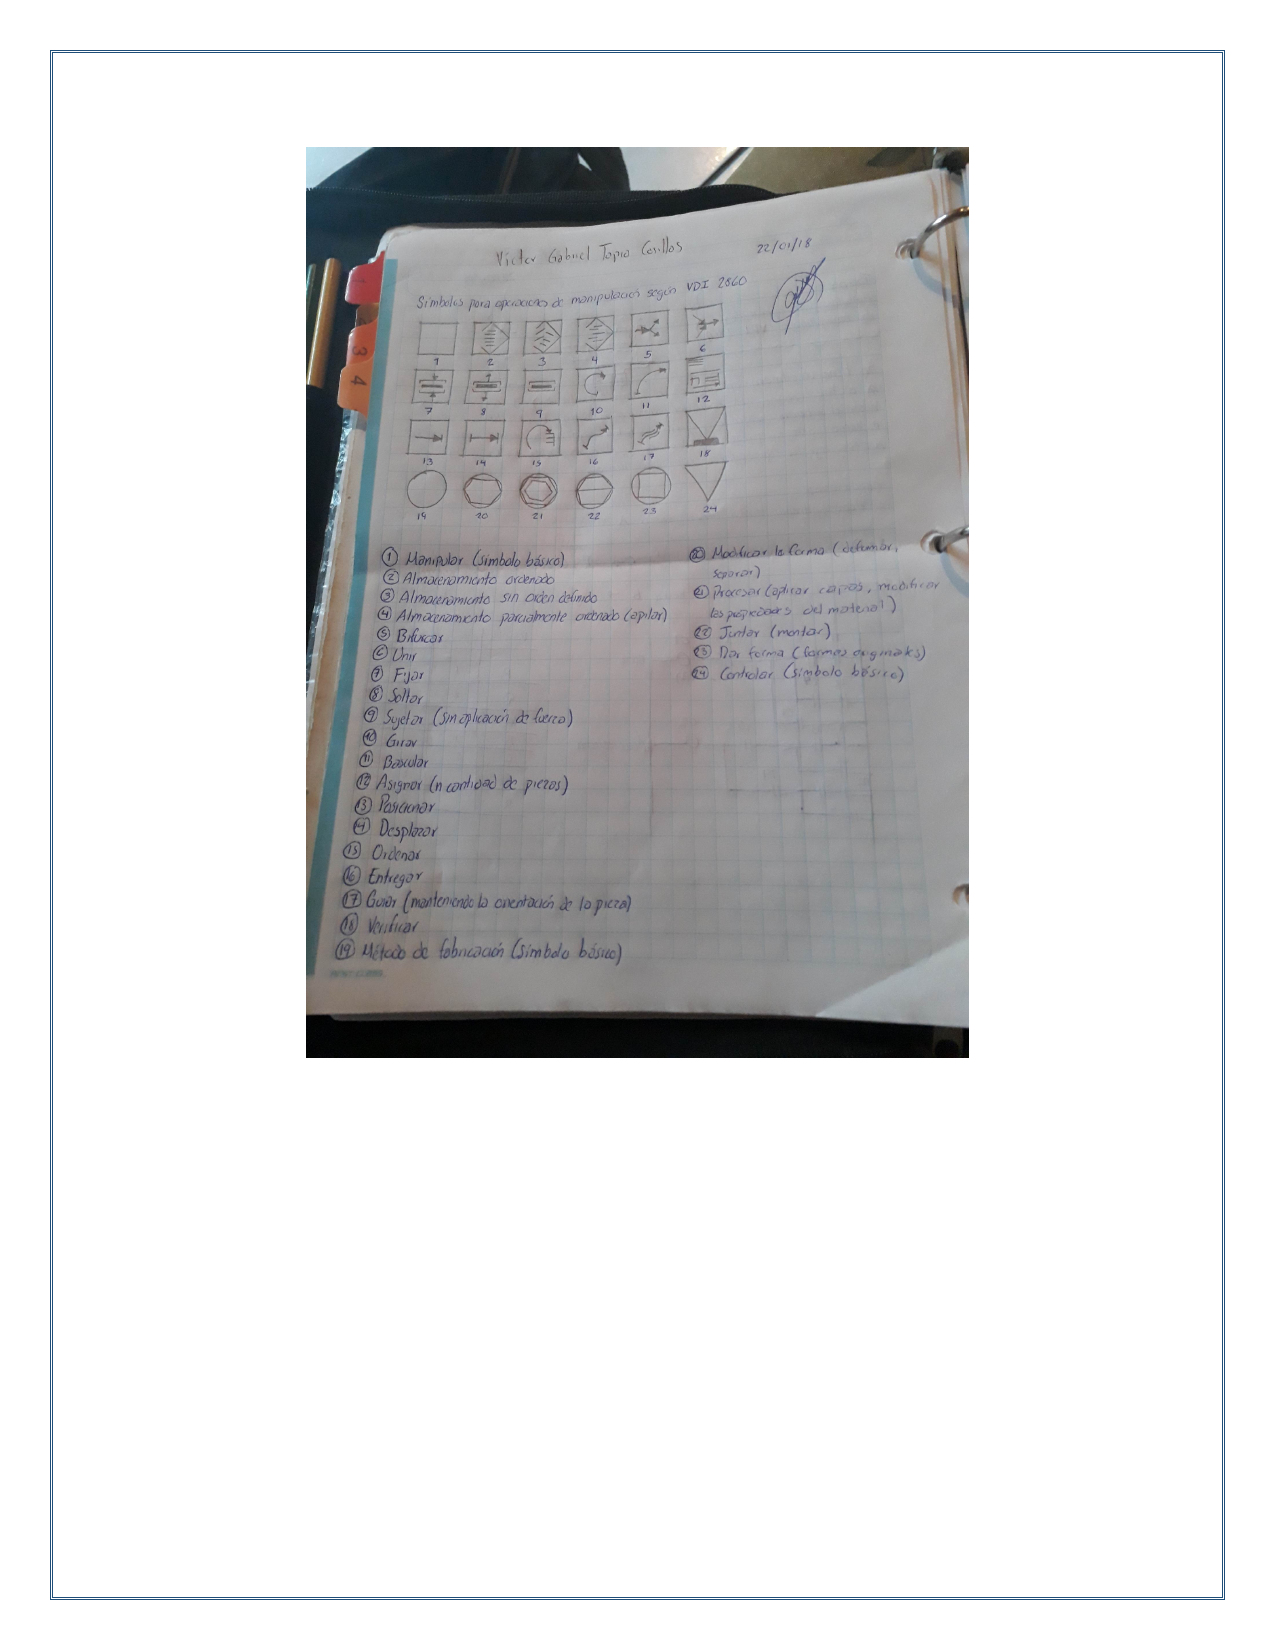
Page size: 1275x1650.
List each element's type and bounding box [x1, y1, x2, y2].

picture [306, 147, 969, 1058]
